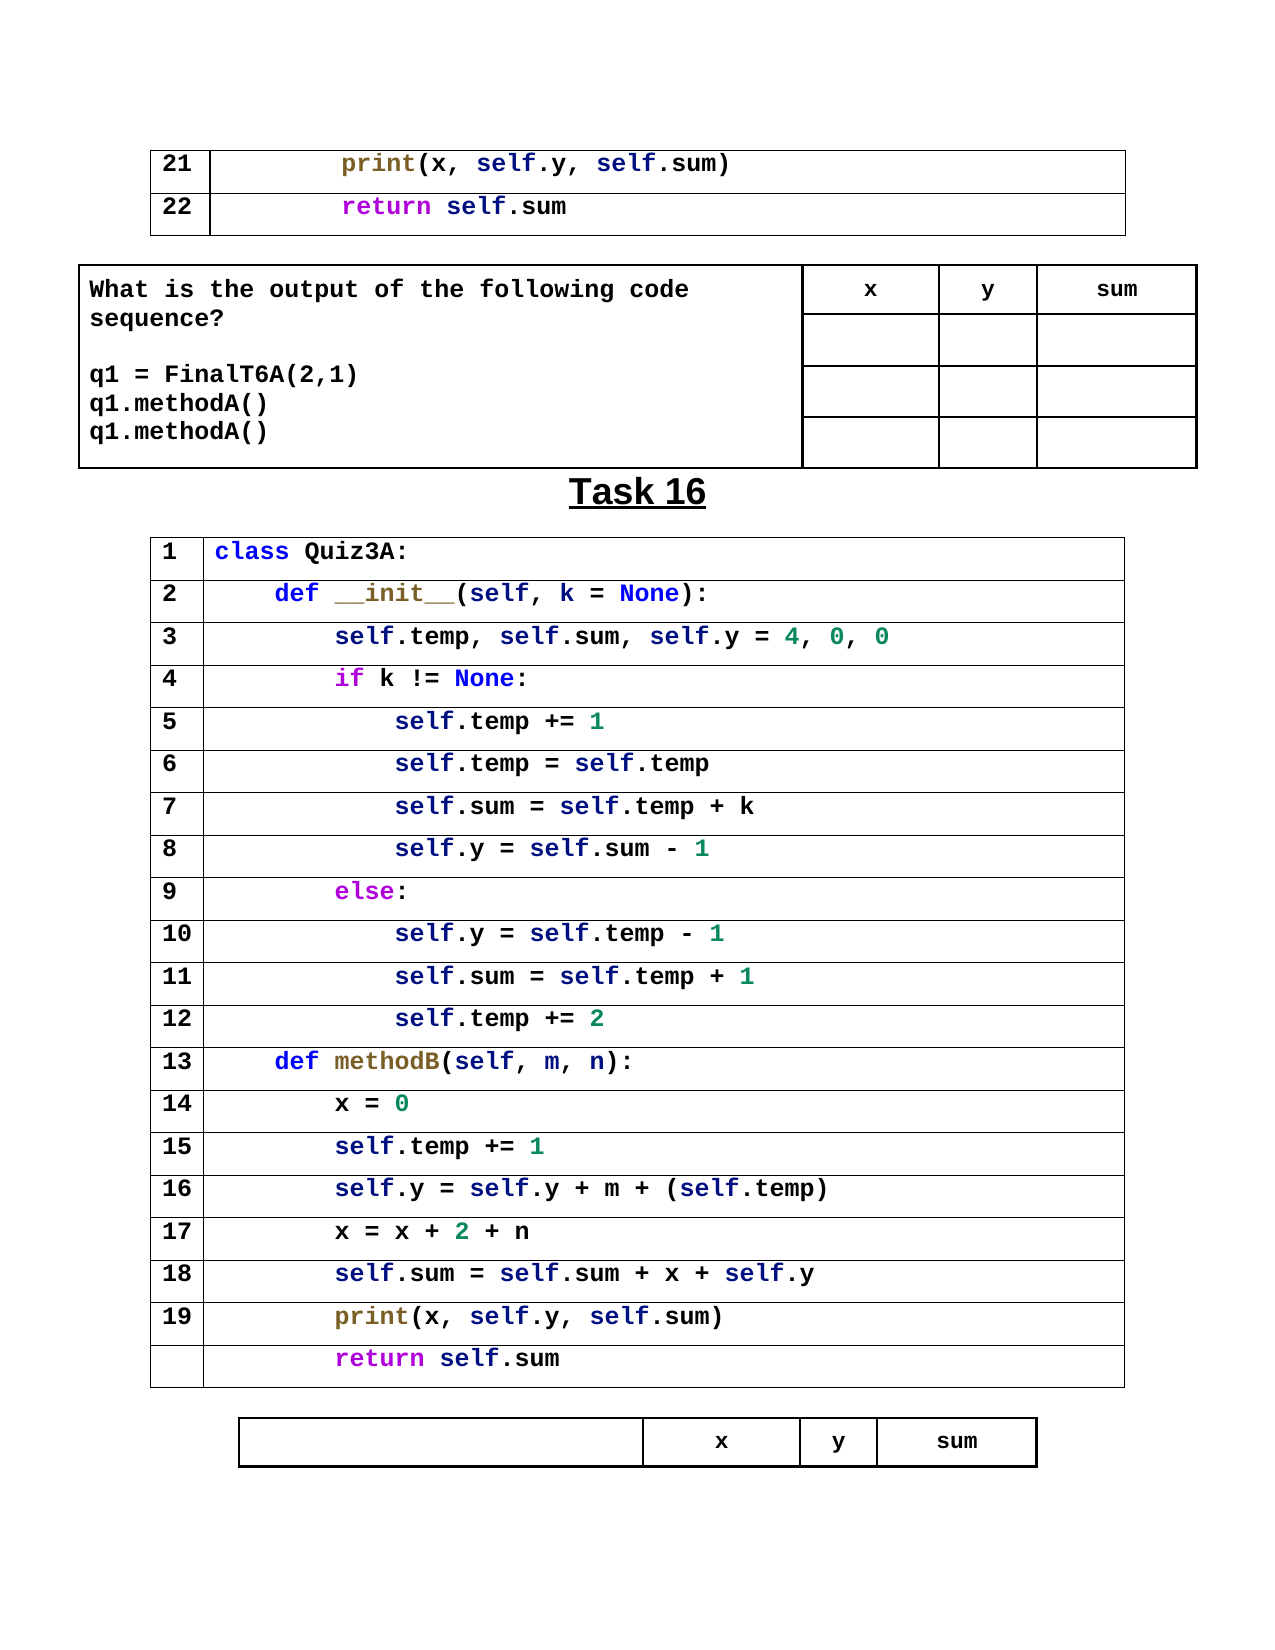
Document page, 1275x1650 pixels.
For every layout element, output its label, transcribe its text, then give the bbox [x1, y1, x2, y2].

table_cell x = 0 [204, 1091, 1124, 1132]
table_cell 12 [151, 1006, 203, 1047]
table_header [240, 1419, 642, 1465]
table_header x [804, 266, 938, 313]
table_cell 22 [151, 194, 209, 235]
table_cell 21 [151, 151, 209, 192]
table_cell 17 [151, 1218, 203, 1260]
table_cell 20 [151, 1346, 203, 1387]
table_cell self.temp = self.temp [204, 751, 1124, 792]
table_cell 13 [151, 1048, 203, 1090]
table_cell 6 [151, 751, 203, 792]
table_header class Quiz3A: [204, 538, 1124, 580]
table_cell self.temp += 2 [204, 1006, 1124, 1047]
table_cell [1038, 367, 1195, 416]
table_cell if k != None: [204, 666, 1124, 707]
table_cell 2 [151, 581, 203, 622]
table_cell [940, 418, 1036, 467]
table_header y [801, 1419, 876, 1465]
table_cell 3 [151, 623, 203, 665]
table_cell [940, 315, 1036, 364]
table_cell self.sum = self.sum + x + self.y [204, 1261, 1124, 1302]
table_cell [804, 367, 938, 416]
table_cell [804, 315, 938, 364]
table_header y [940, 266, 1036, 313]
table_header What is the output of the following code sequence? q1 = FinalT6A(2,1) q1.methodA() q1.methodA() [80, 266, 801, 467]
table_cell self.temp += 1 [204, 1133, 1124, 1175]
table_cell 11 [151, 963, 203, 1005]
table_cell self.y = self.y + m + (self.temp) [204, 1176, 1124, 1217]
table_cell self.sum = self.temp + 1 [204, 963, 1124, 1005]
table_header x [644, 1419, 799, 1465]
table_cell x = x + 2 + n [204, 1218, 1124, 1260]
table_cell self.temp, self.sum, self.y = 4, 0, 0 [204, 623, 1124, 665]
table_cell print(x, self.y, self.sum) [211, 151, 1125, 192]
table_cell else: [204, 878, 1124, 920]
table_cell self.y = self.sum - 1 [204, 836, 1124, 877]
table_cell [940, 367, 1036, 416]
table_cell return self.sum [204, 1346, 1124, 1387]
table_cell 10 [151, 921, 203, 962]
table_cell 9 [151, 878, 203, 920]
table_header 1 [151, 538, 203, 580]
text Task 16 [150, 469, 1125, 512]
table_header sum [1038, 266, 1195, 313]
table_cell 7 [151, 793, 203, 835]
table_cell self.sum = self.temp + k [204, 793, 1124, 835]
table_cell def __init__(self, k = None): [204, 581, 1124, 622]
table_cell 4 [151, 666, 203, 707]
table_cell 8 [151, 836, 203, 877]
table_cell [1038, 418, 1195, 467]
table_cell [1038, 315, 1195, 364]
table_cell def methodB(self, m, n): [204, 1048, 1124, 1090]
table_cell self.y = self.temp - 1 [204, 921, 1124, 962]
table_cell return self.sum [211, 194, 1125, 235]
table_cell print(x, self.y, self.sum) [204, 1303, 1124, 1345]
table_cell 5 [151, 708, 203, 750]
table_cell 15 [151, 1133, 203, 1175]
table_cell self.temp += 1 [204, 708, 1124, 750]
table_cell 19 [151, 1303, 203, 1345]
table_cell 14 [151, 1091, 203, 1132]
table_cell [804, 418, 938, 467]
table_cell 16 [151, 1176, 203, 1217]
table_header sum [878, 1419, 1035, 1465]
table_cell 18 [151, 1261, 203, 1302]
